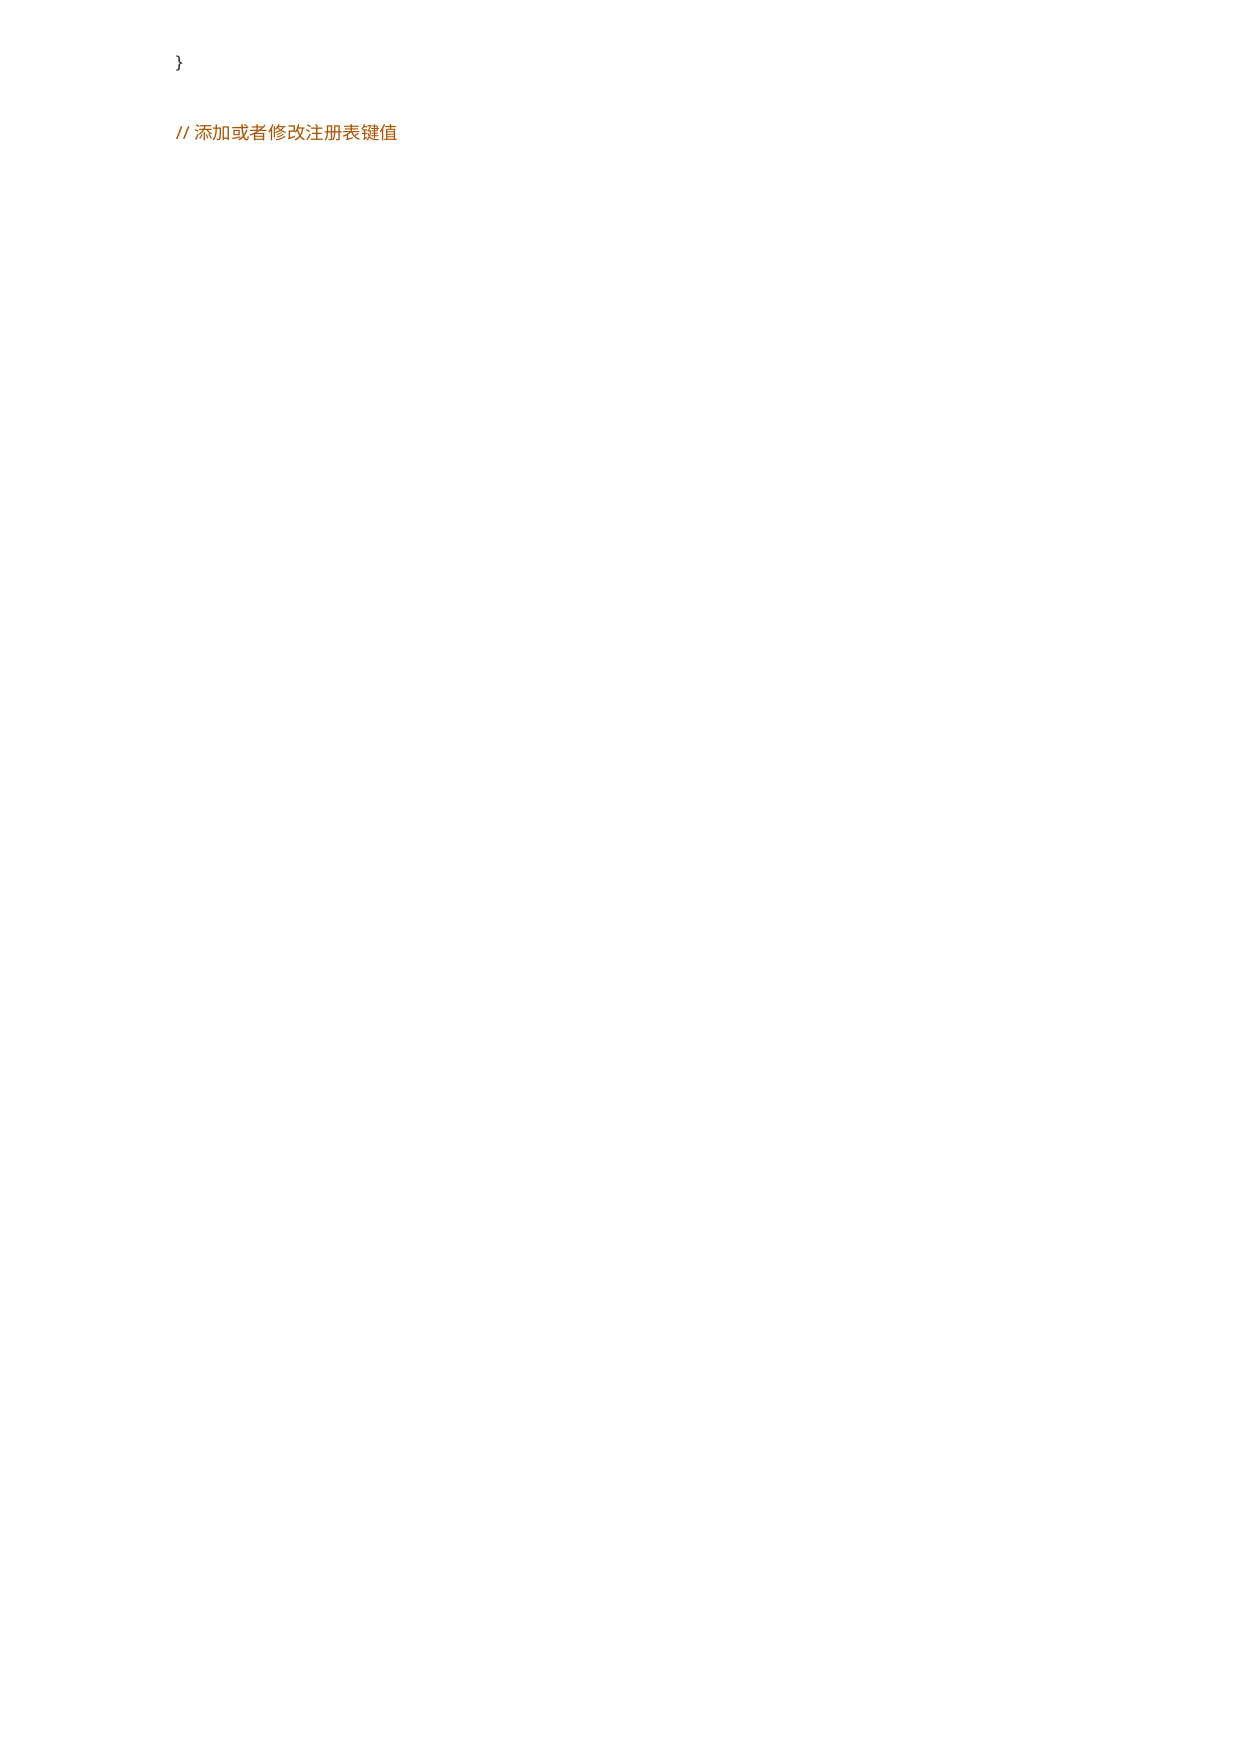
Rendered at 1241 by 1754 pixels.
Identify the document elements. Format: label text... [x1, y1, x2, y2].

text // 添加或者修改注册表键值 [176, 120, 1098, 144]
text } [176, 50, 1098, 74]
